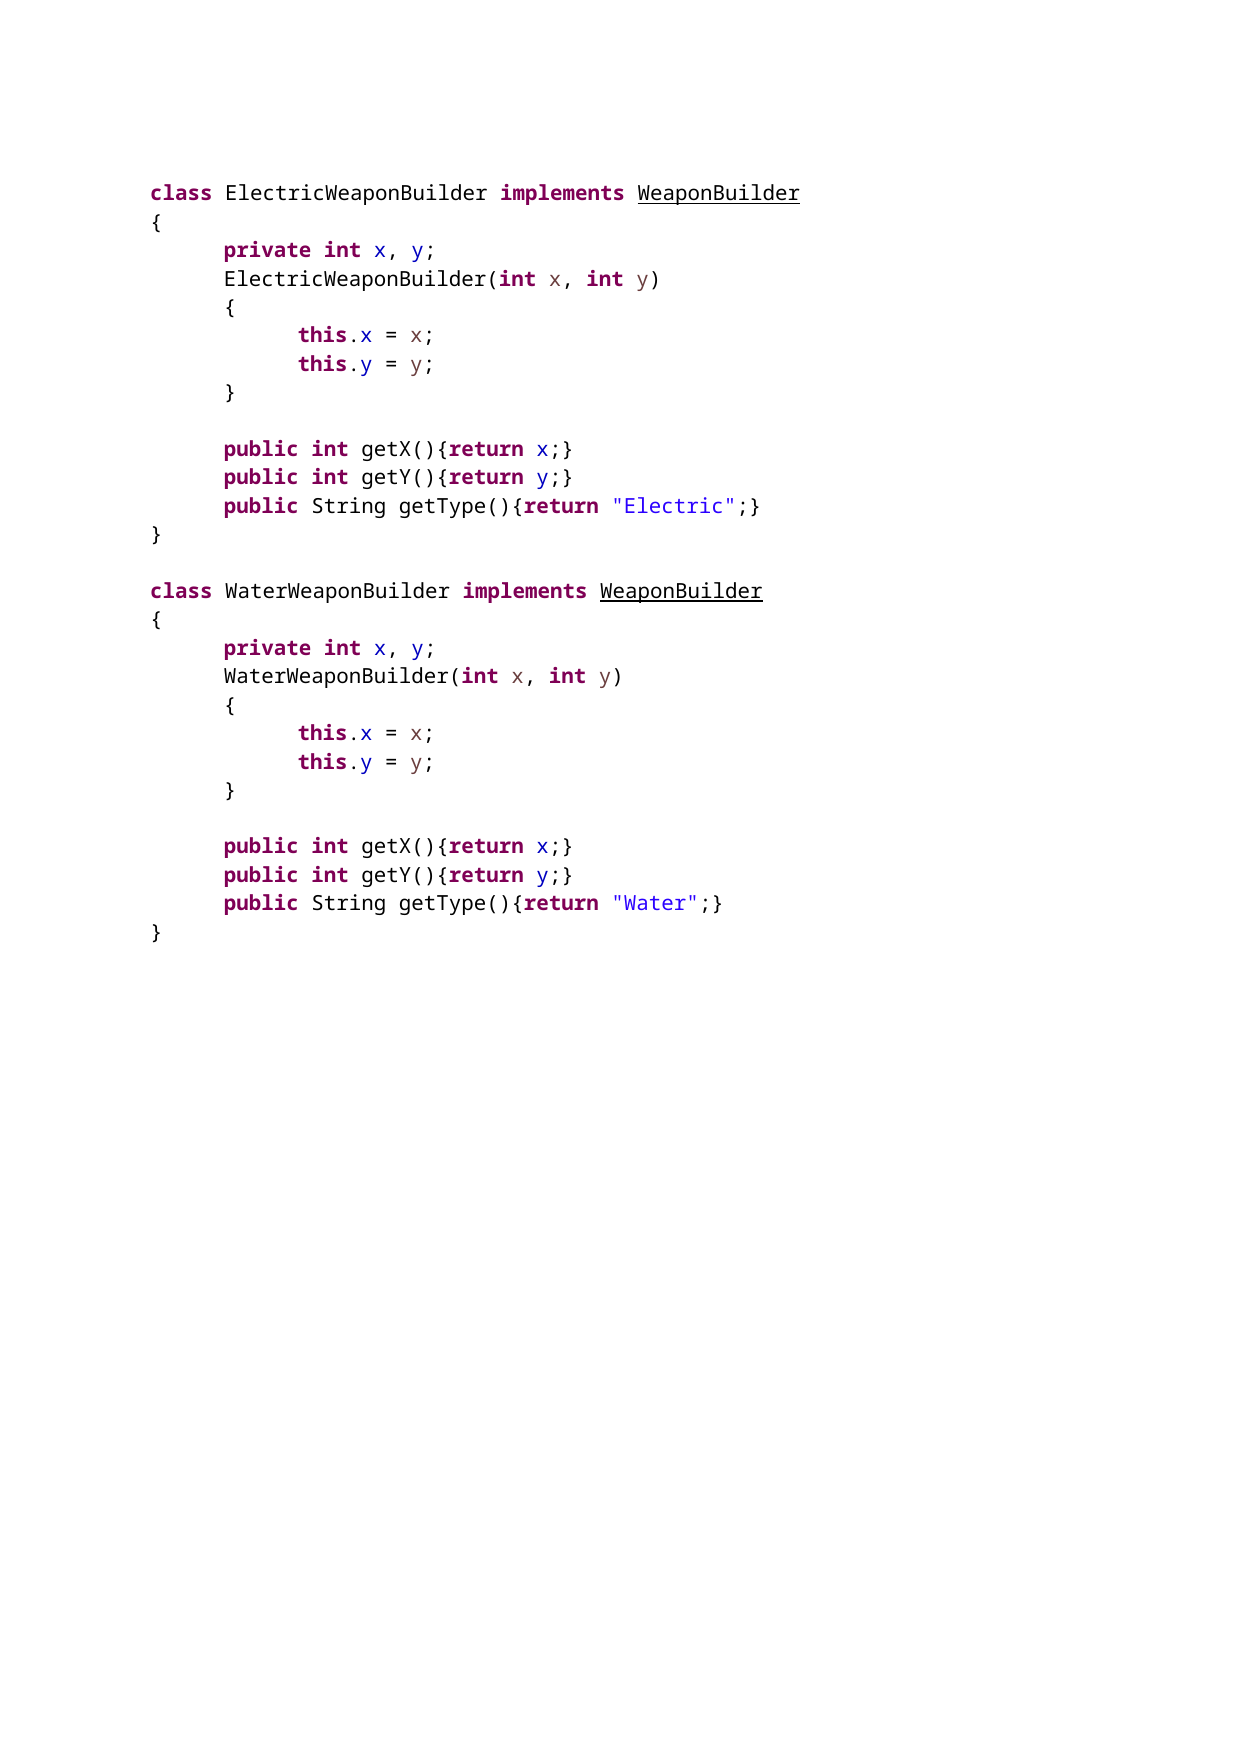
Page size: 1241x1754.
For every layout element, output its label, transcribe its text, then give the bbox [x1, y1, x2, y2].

text public int getX(){return x;} [150, 832, 1090, 860]
text public String getType(){return "Electric";} [150, 491, 1090, 519]
text public int getY(){return y;} [150, 462, 1090, 491]
text } [150, 377, 1090, 406]
text { [150, 604, 1090, 633]
text this.x = x; [150, 321, 1090, 349]
text { [150, 292, 1090, 321]
text } [150, 519, 1090, 548]
text class ElectricWeaponBuilder implements WeaponBuilder [150, 178, 1090, 207]
text this.y = y; [150, 349, 1090, 377]
text ElectricWeaponBuilder(int x, int y) [150, 264, 1090, 292]
text public int getX(){return x;} [150, 434, 1090, 462]
text } [150, 917, 1090, 945]
text this.x = x; [150, 718, 1090, 747]
text private int x, y; [150, 633, 1090, 661]
text this.y = y; [150, 747, 1090, 775]
text WaterWeaponBuilder(int x, int y) [150, 661, 1090, 690]
text public String getType(){return "Water";} [150, 888, 1090, 917]
text { [150, 207, 1090, 235]
text { [150, 690, 1090, 718]
text class WaterWeaponBuilder implements WeaponBuilder [150, 576, 1090, 604]
text public int getY(){return y;} [150, 860, 1090, 888]
text private int x, y; [150, 235, 1090, 264]
text } [150, 775, 1090, 804]
